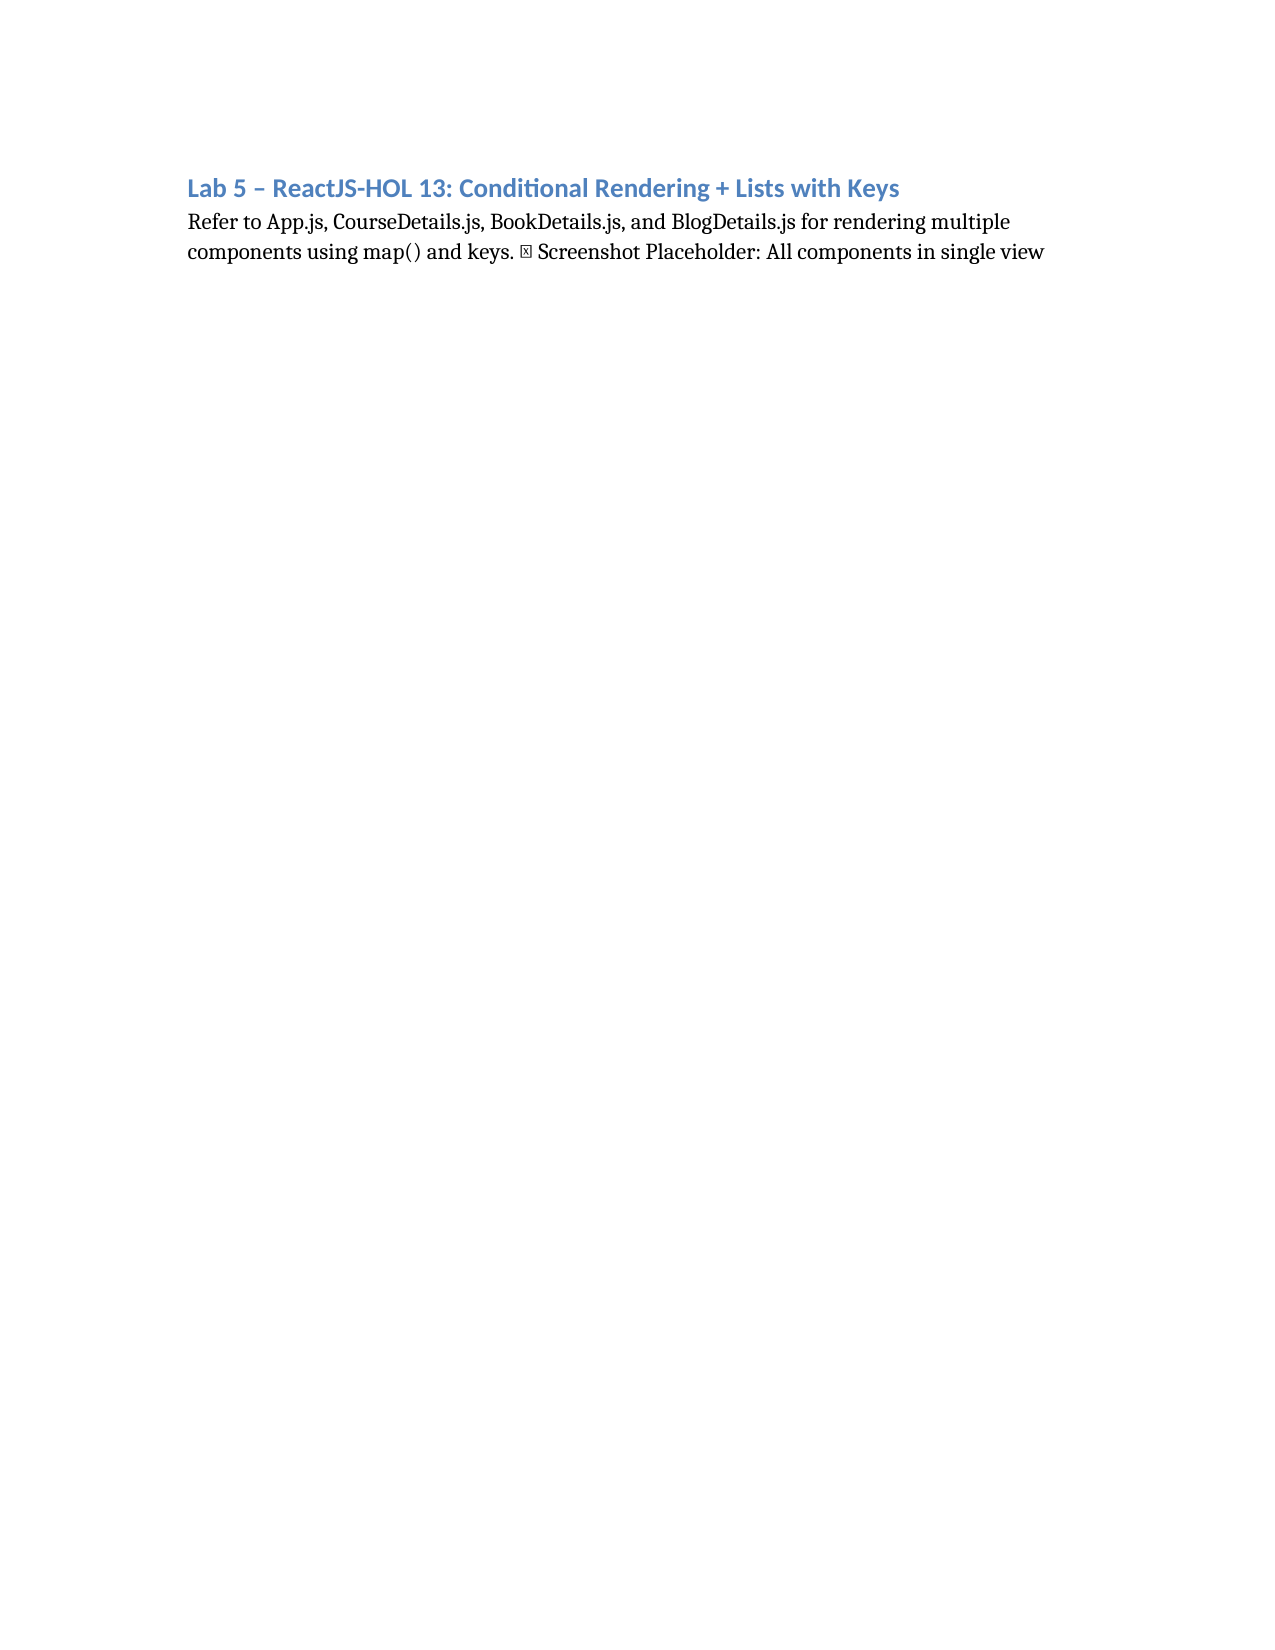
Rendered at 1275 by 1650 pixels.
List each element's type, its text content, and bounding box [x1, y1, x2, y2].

subtitle Lab 5 – ReactJS-HOL 13: Conditional Rendering + Lists with Keys [187, 171, 1087, 204]
text Refer to App.js, CourseDetails.js, BookDetails.js, and BlogDetails.js for rendering multiple components using map() and keys. 📸 Screenshot Placeholder: All components in single view [187, 209, 1087, 265]
